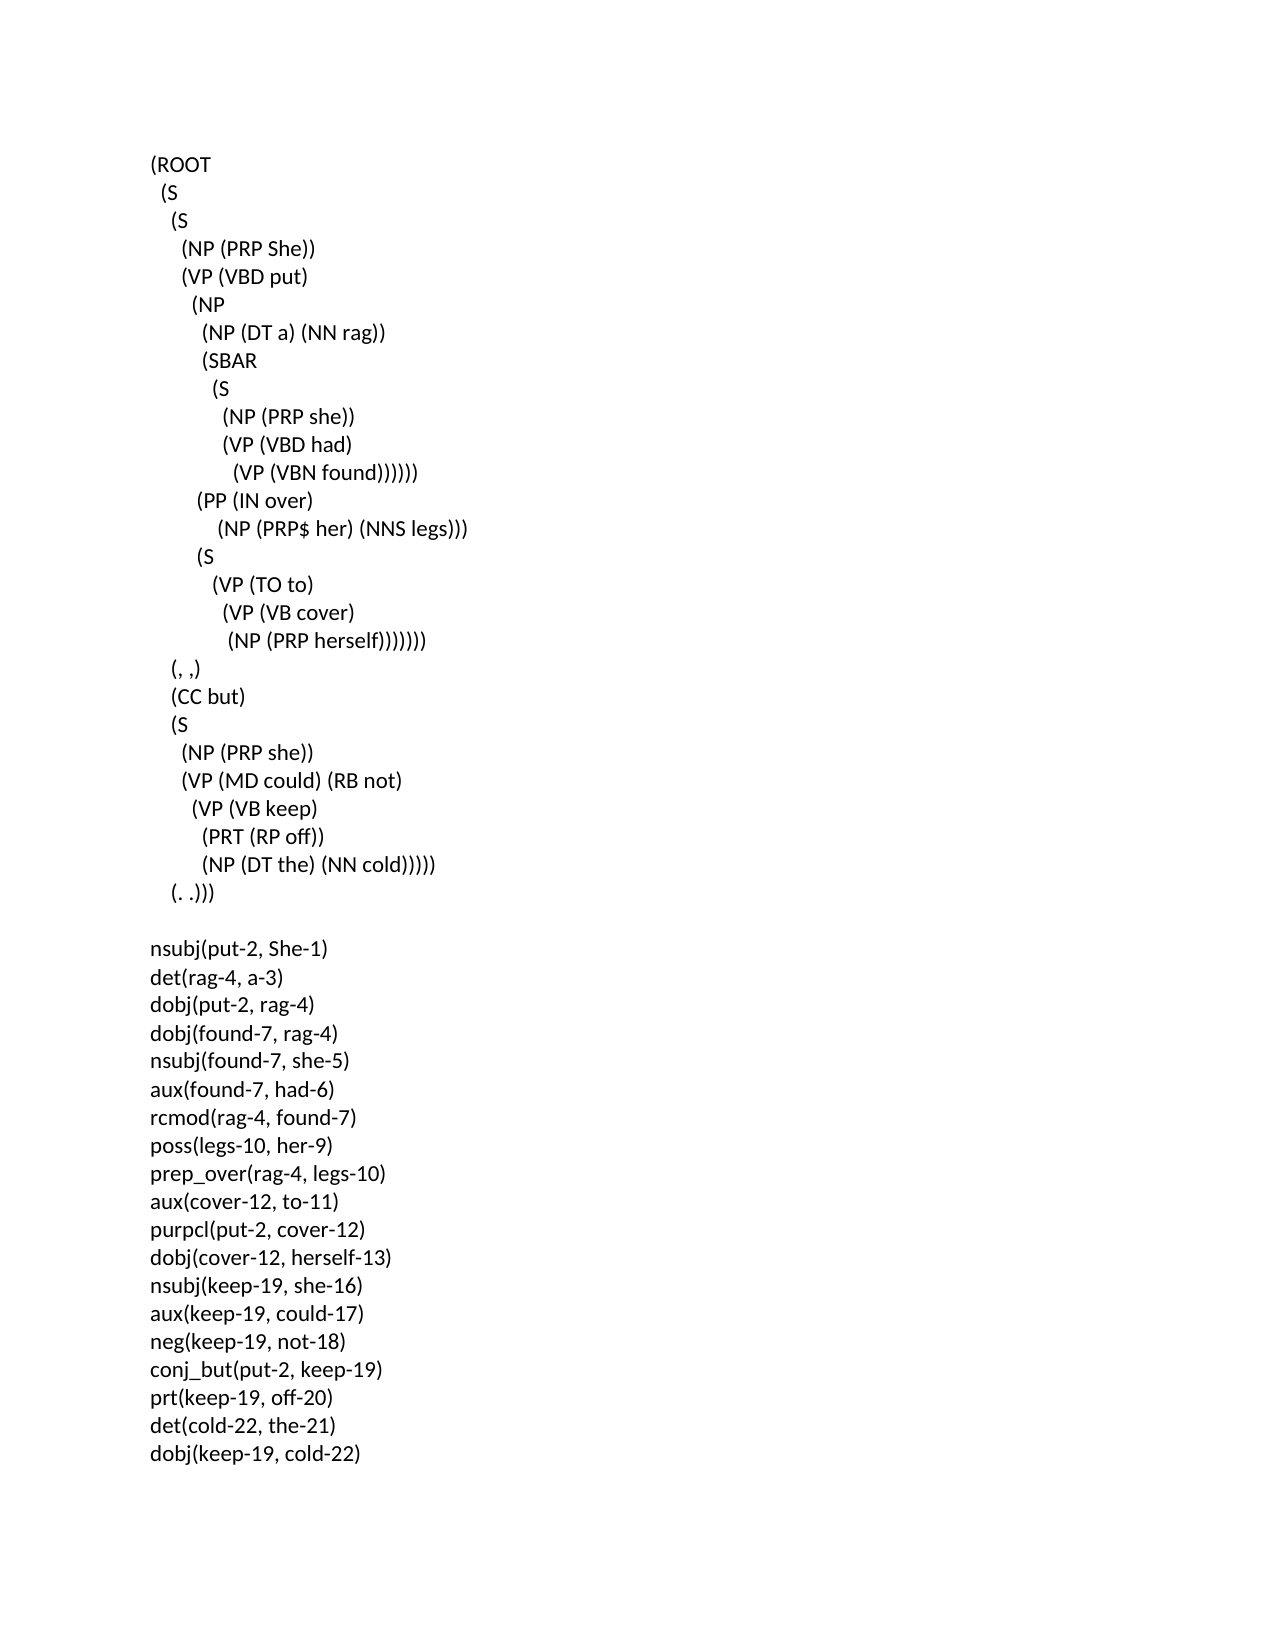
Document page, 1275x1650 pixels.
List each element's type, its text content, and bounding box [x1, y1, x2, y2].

text (S [150, 542, 1125, 570]
text det(cold-22, the-21) [150, 1411, 1125, 1439]
text neg(keep-19, not-18) [150, 1327, 1125, 1355]
text (SBAR [150, 346, 1125, 374]
text (NP (PRP she)) [150, 402, 1125, 430]
text (ROOT [150, 150, 1125, 178]
text (CC but) [150, 682, 1125, 710]
text (VP (MD could) (RB not) [150, 766, 1125, 794]
text rcmod(rag-4, found-7) [150, 1103, 1125, 1131]
text det(rag-4, a-3) [150, 963, 1125, 991]
text (NP (DT the) (NN cold))))) [150, 851, 1125, 878]
text (VP (VB keep) [150, 794, 1125, 822]
text (VP (TO to) [150, 570, 1125, 598]
text nsubj(put-2, She-1) [150, 934, 1125, 963]
text aux(found-7, had-6) [150, 1075, 1125, 1103]
text (. .))) [150, 878, 1125, 907]
text (S [150, 710, 1125, 738]
text (S [150, 374, 1125, 402]
text aux(cover-12, to-11) [150, 1187, 1125, 1215]
text (NP (PRP$ her) (NNS legs))) [150, 514, 1125, 542]
text (NP (PRP she)) [150, 738, 1125, 766]
text purpcl(put-2, cover-12) [150, 1215, 1125, 1243]
text (PP (IN over) [150, 486, 1125, 514]
text (S [150, 206, 1125, 234]
text prt(keep-19, off-20) [150, 1383, 1125, 1411]
text dobj(put-2, rag-4) [150, 991, 1125, 1019]
text nsubj(keep-19, she-16) [150, 1271, 1125, 1299]
text (VP (VB cover) [150, 598, 1125, 626]
text (S [150, 178, 1125, 206]
text aux(keep-19, could-17) [150, 1299, 1125, 1327]
text prep_over(rag-4, legs-10) [150, 1159, 1125, 1187]
text (VP (VBN found)))))) [150, 458, 1125, 486]
text dobj(found-7, rag-4) [150, 1019, 1125, 1047]
text (PRT (RP off)) [150, 822, 1125, 851]
text (NP (PRP She)) [150, 234, 1125, 262]
text (NP (DT a) (NN rag)) [150, 318, 1125, 346]
text (, ,) [150, 654, 1125, 682]
text (VP (VBD had) [150, 430, 1125, 458]
text nsubj(found-7, she-5) [150, 1047, 1125, 1075]
text (VP (VBD put) [150, 262, 1125, 290]
text (NP (PRP herself))))))) [150, 626, 1125, 654]
text (NP [150, 290, 1125, 318]
text dobj(cover-12, herself-13) [150, 1243, 1125, 1271]
text dobj(keep-19, cold-22) [150, 1439, 1125, 1467]
text conj_but(put-2, keep-19) [150, 1355, 1125, 1383]
text poss(legs-10, her-9) [150, 1131, 1125, 1159]
